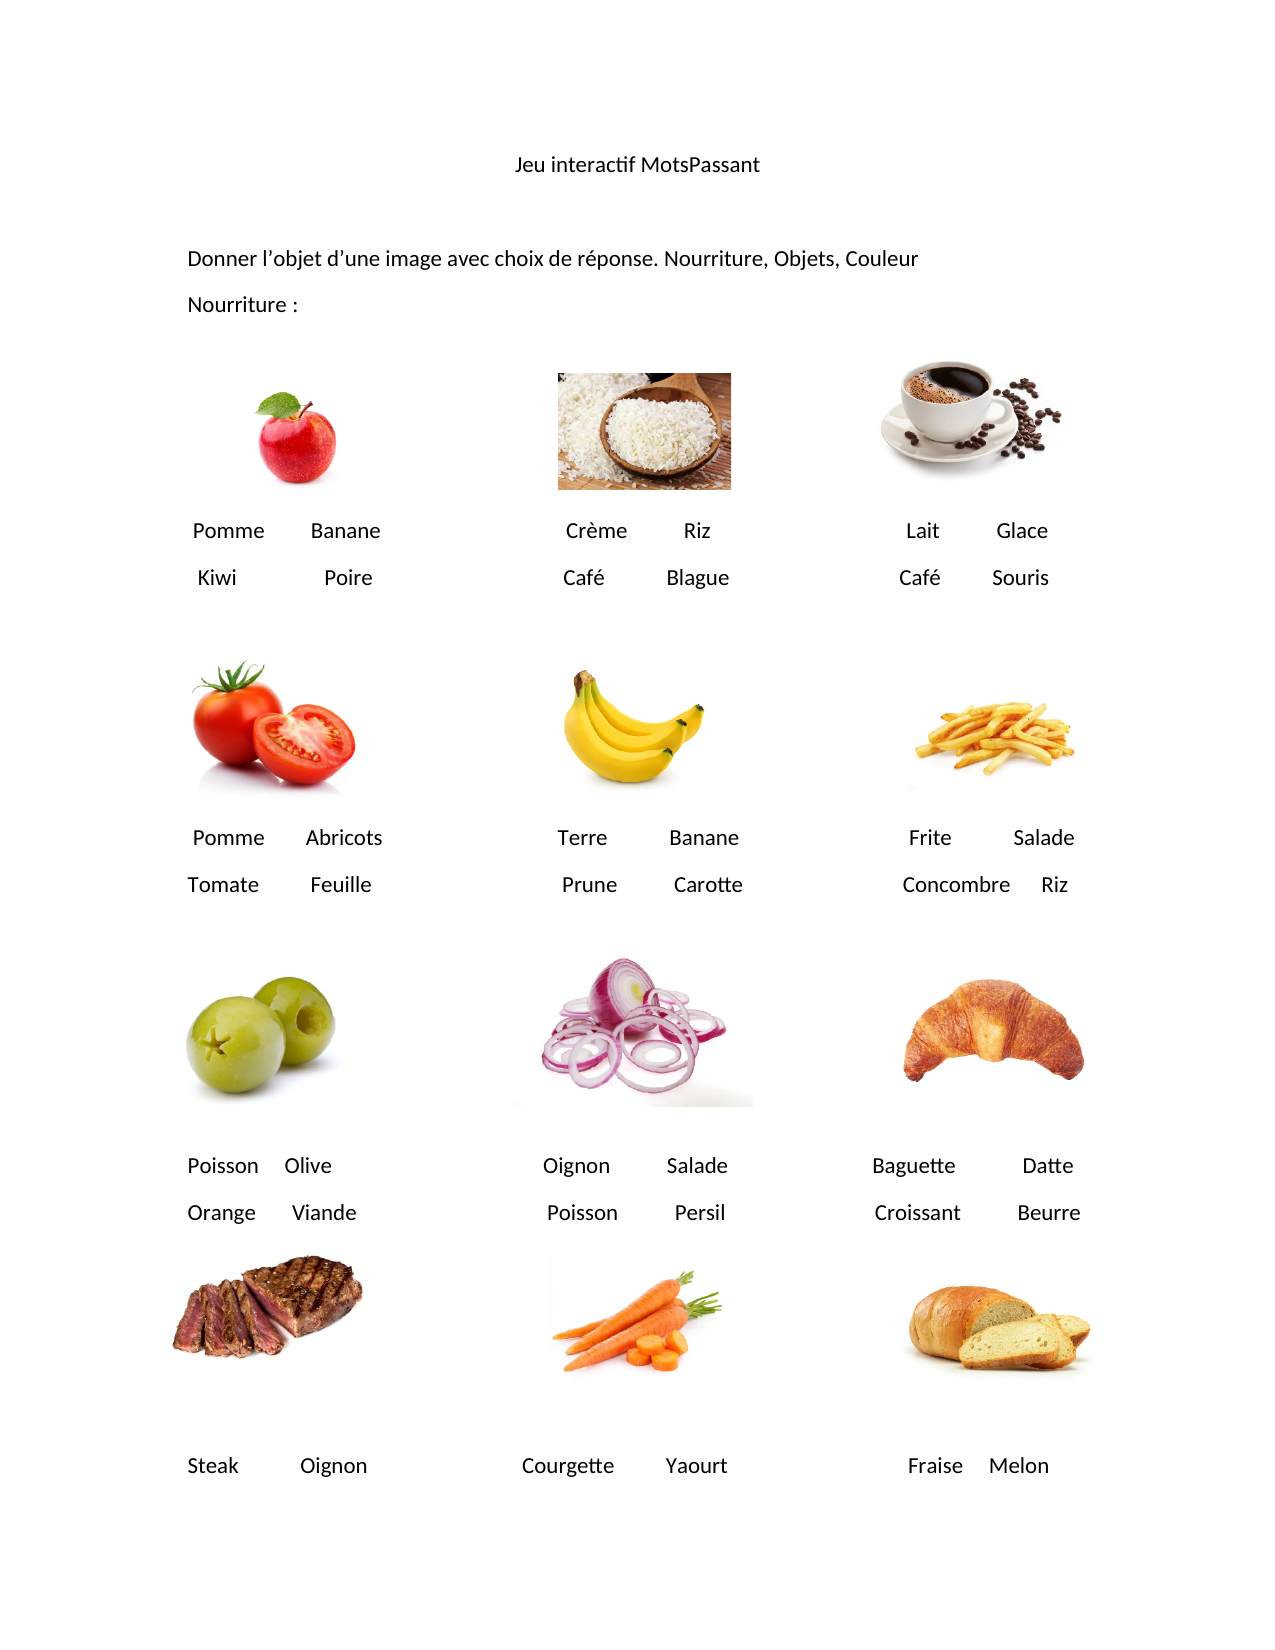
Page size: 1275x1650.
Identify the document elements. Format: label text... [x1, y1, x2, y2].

picture [906, 668, 1088, 790]
text Tomate Feuille Prune Carotte Concombre Riz [187, 870, 1087, 898]
text Steak Oignon Courgette Yaourt Fraise Melon [187, 1451, 1087, 1479]
text Donner l’objet d’une image avec choix de réponse. Nourriture, Objets, Couleur [187, 244, 1087, 272]
picture [165, 650, 385, 805]
text Pomme Banane Crème Riz Lait Glace [187, 516, 1087, 544]
picture [548, 1254, 728, 1389]
text Orange Viande Poisson Persil Croissant Beurre [187, 1198, 1087, 1226]
text Jeu interactif MotsPassant [187, 150, 1087, 178]
picture [512, 945, 754, 1107]
picture [157, 1240, 369, 1381]
picture [177, 948, 348, 1119]
text Kiwi Poire Café Blague Café Souris [187, 563, 1087, 591]
text Poisson Olive Oignon Salade Baguette Datte [187, 1151, 1087, 1179]
picture [871, 355, 1064, 482]
picture [558, 373, 732, 490]
picture [897, 1267, 1097, 1401]
text Nourriture : [187, 291, 1087, 319]
picture [884, 959, 1095, 1100]
picture [237, 384, 357, 498]
picture [561, 655, 706, 800]
